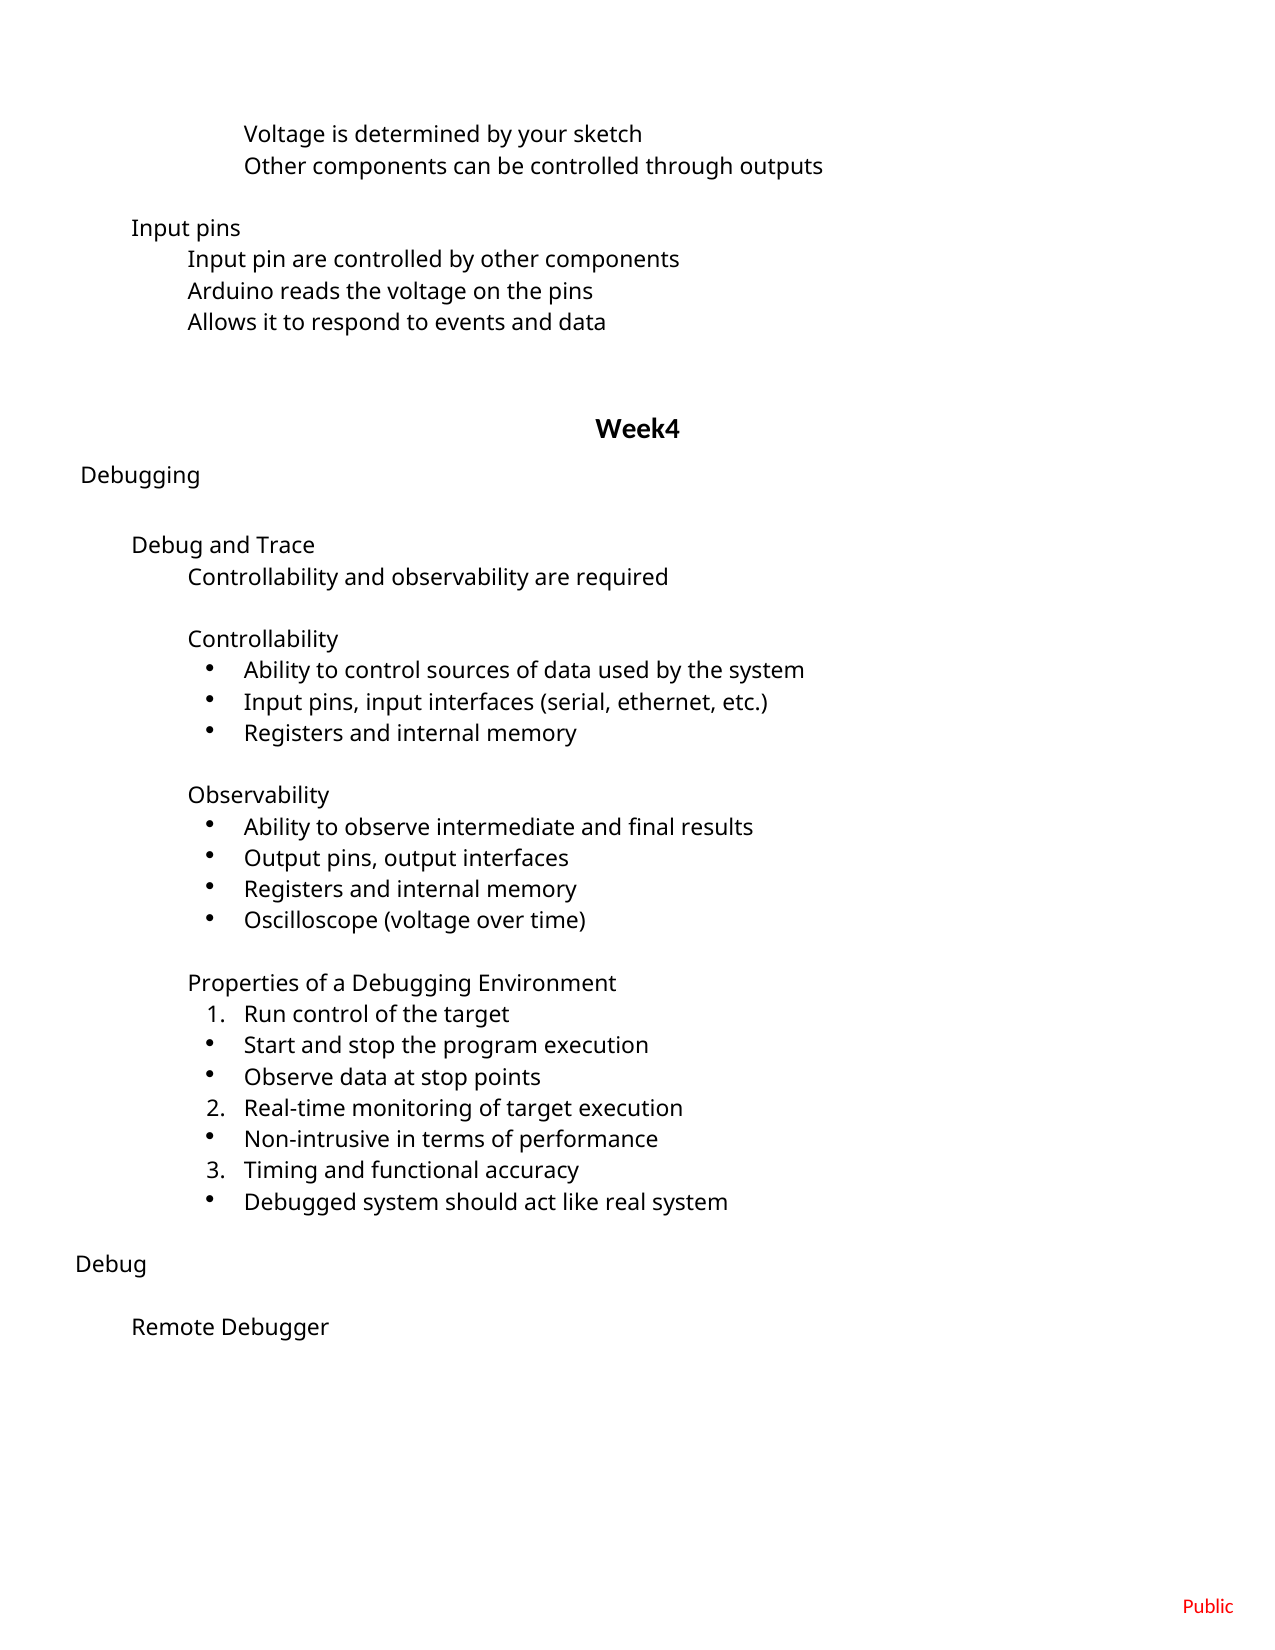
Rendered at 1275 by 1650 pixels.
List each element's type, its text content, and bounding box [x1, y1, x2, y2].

list Registers and internal memory [206, 873, 1200, 904]
list Real-time monitoring of target execution [206, 1092, 1200, 1123]
text Remote Debugger [131, 1311, 1200, 1342]
text Debug [75, 1248, 1200, 1279]
text Input pins [131, 212, 1200, 243]
list Input pins, input interfaces (serial, ethernet, etc.) [206, 686, 1200, 717]
list Output pins, output interfaces [206, 842, 1200, 873]
list Oscilloscope (voltage over time) [206, 904, 1200, 936]
list Run control of the target [206, 998, 1200, 1029]
text Week4 [75, 410, 1200, 445]
text Arduino reads the voltage on the pins [187, 275, 1200, 306]
text Observability [187, 779, 1200, 811]
list Ability to control sources of data used by the system [206, 654, 1200, 686]
text Debug and Trace [131, 529, 1200, 561]
text Controllability and observability are required [187, 561, 1200, 592]
list Registers and internal memory [206, 717, 1200, 748]
text Controllability [187, 623, 1200, 654]
text Voltage is determined by your sketch [244, 118, 1200, 150]
list Non-intrusive in terms of performance [206, 1123, 1200, 1154]
list Timing and functional accuracy [206, 1154, 1200, 1186]
text Allows it to respond to events and data [187, 306, 1200, 337]
list Observe data at stop points [206, 1061, 1200, 1092]
text Debugging [75, 459, 1200, 490]
list Ability to observe intermediate and final results [206, 811, 1200, 842]
text Properties of a Debugging Environment [187, 967, 1200, 998]
text Other components can be controlled through outputs [244, 150, 1200, 181]
list Start and stop the program execution [206, 1029, 1200, 1061]
text Input pin are controlled by other components [187, 243, 1200, 275]
list Debugged system should act like real system [206, 1186, 1200, 1217]
